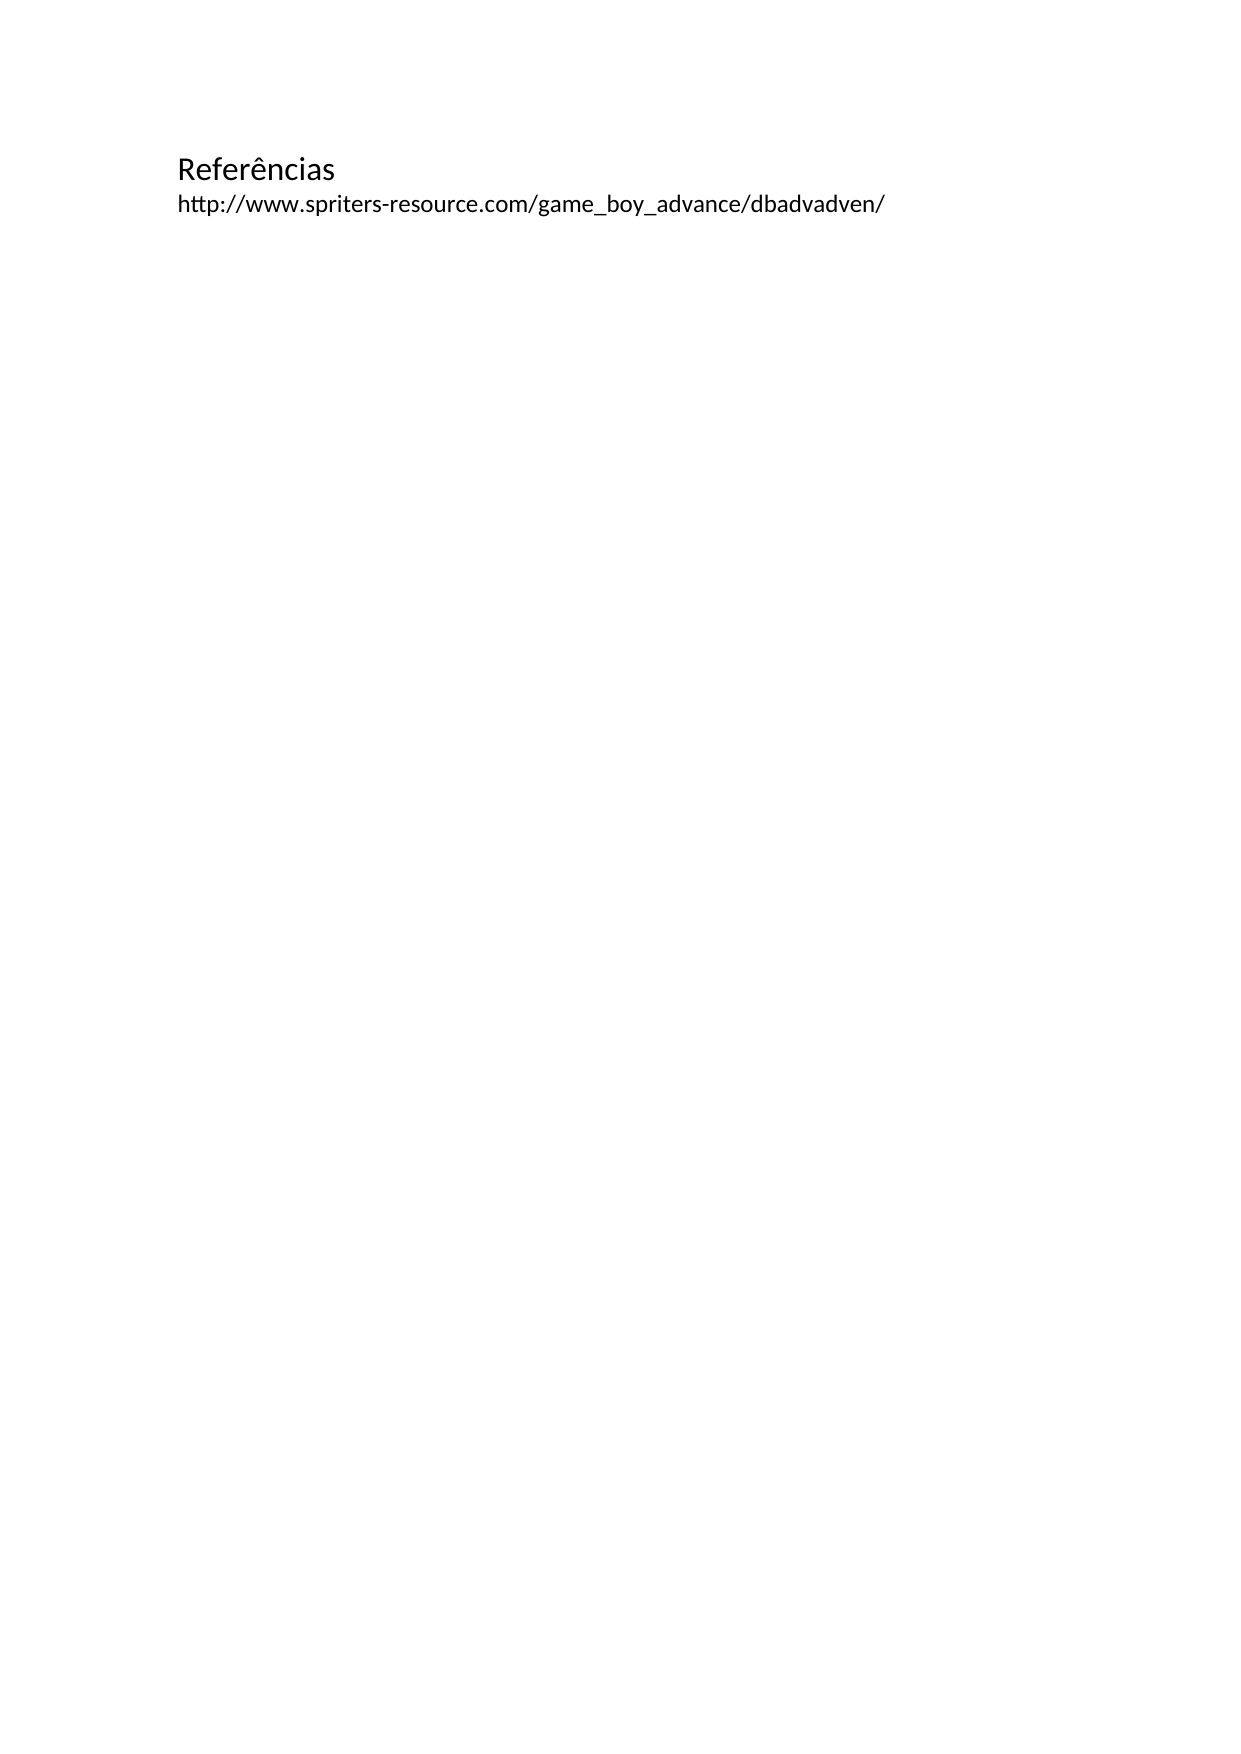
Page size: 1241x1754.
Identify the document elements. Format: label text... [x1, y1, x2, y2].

text http://www.spriters-resource.com/game_boy_advance/dbadvadven/ [177, 188, 1063, 219]
text Referências [177, 148, 1063, 188]
